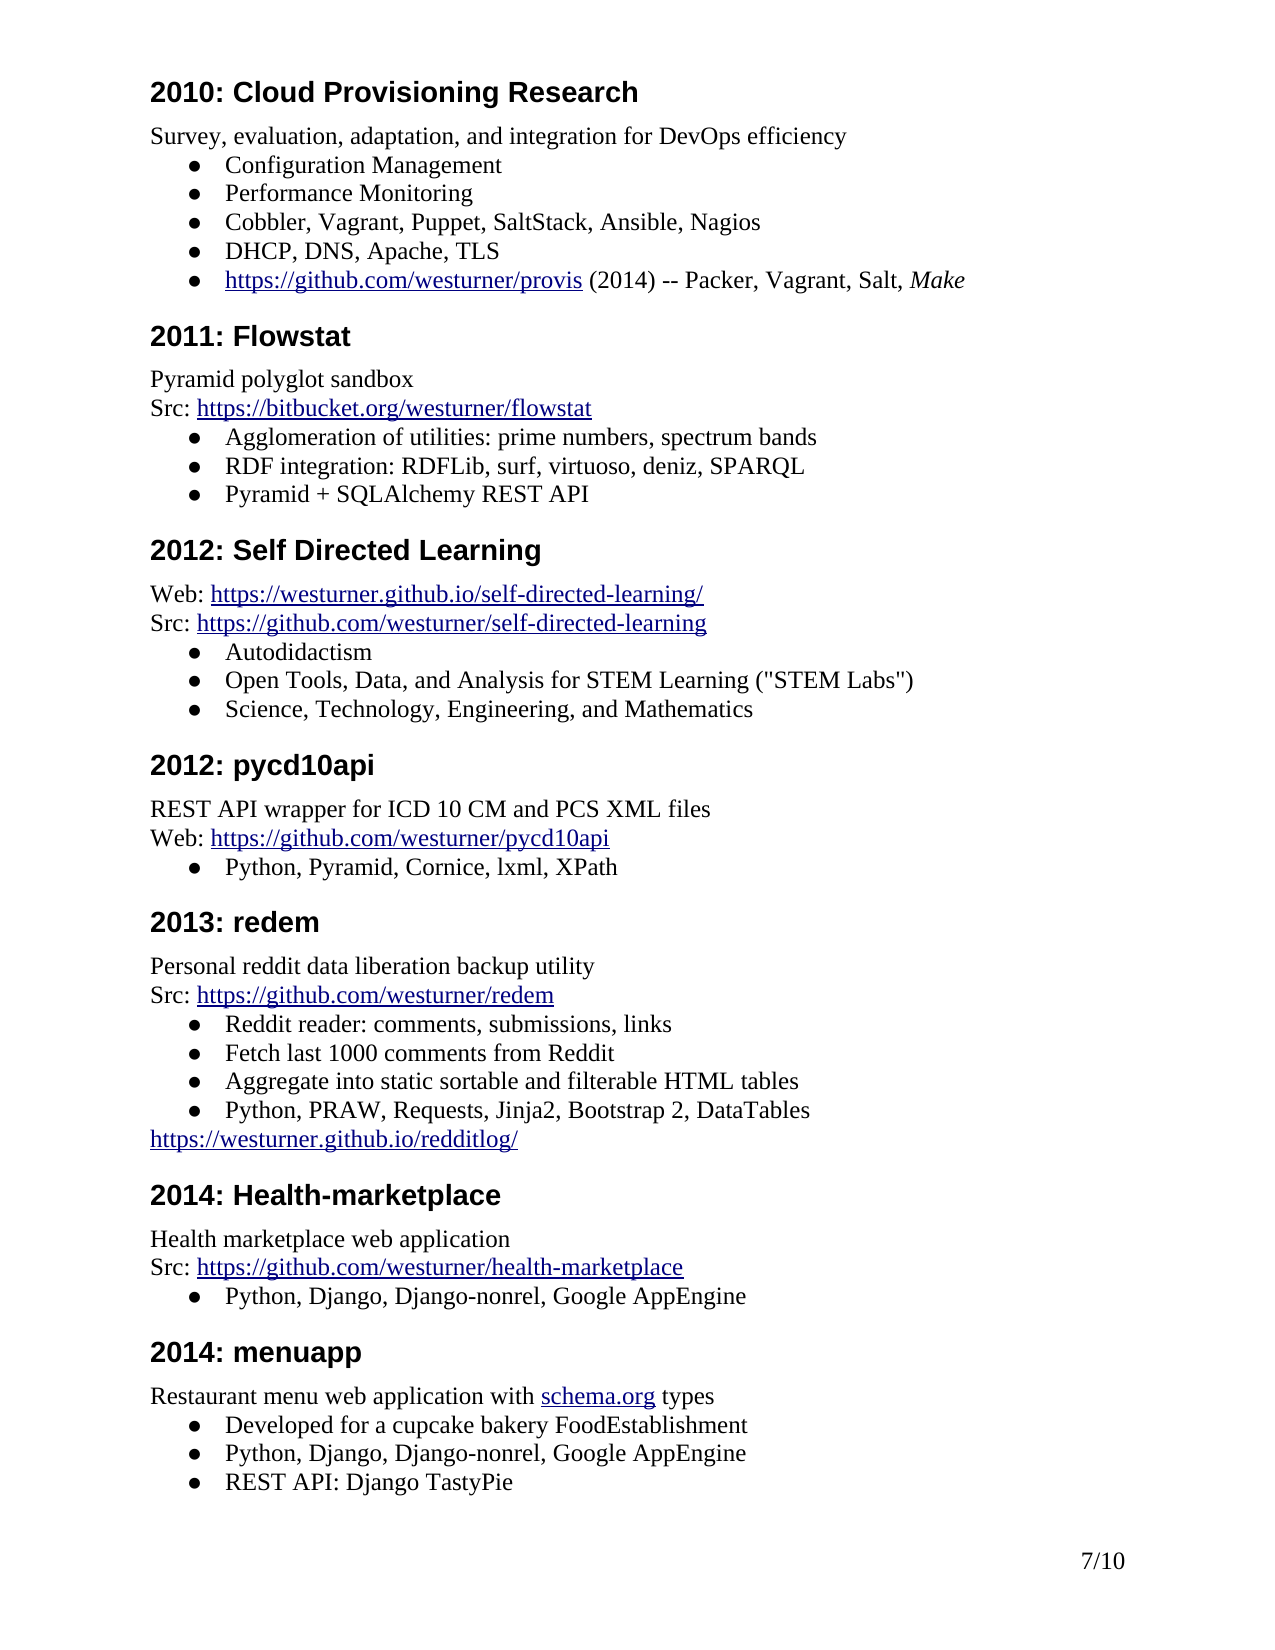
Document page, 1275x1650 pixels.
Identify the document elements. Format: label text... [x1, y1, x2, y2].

text https://westurner.github.io/redditlog/ [150, 1124, 1125, 1153]
text Health marketplace web application [150, 1224, 1125, 1252]
list Autodidactism [187, 637, 1125, 666]
subtitle 2012: Self Directed Learning [150, 533, 1125, 567]
list Science, Technology, Engineering, and Mathematics [187, 694, 1125, 723]
list Python, Pyramid, Cornice, lxml, XPath [187, 852, 1125, 880]
text Web: https://westurner.github.io/self-directed-learning/ [150, 579, 1125, 608]
list REST API: Django TastyPie [187, 1467, 1125, 1496]
subtitle 2014: menuapp [150, 1335, 1125, 1368]
text Src: https://bitbucket.org/westurner/flowstat [150, 393, 1125, 422]
text Pyramid polyglot sandbox [150, 364, 1125, 393]
list Agglomeration of utilities: prime numbers, spectrum bands [187, 422, 1125, 451]
text REST API wrapper for ICD 10 CM and PCS XML files [150, 794, 1125, 823]
list Python, PRAW, Requests, Jinja2, Bootstrap 2, DataTables [187, 1095, 1125, 1124]
list Open Tools, Data, and Analysis for STEM Learning ("STEM Labs") [187, 666, 1125, 694]
list Python, Django, Django-nonrel, Google AppEngine [187, 1281, 1125, 1310]
list Aggregate into static sortable and filterable HTML tables [187, 1066, 1125, 1095]
subtitle 2012: pycd10api [150, 748, 1125, 782]
list Reddit reader: comments, submissions, links [187, 1009, 1125, 1038]
list Pyramid + SQLAlchemy REST API [187, 479, 1125, 508]
text Restaurant menu web application with schema.org types [150, 1381, 1125, 1410]
list DHCP, DNS, Apache, TLS [187, 236, 1125, 265]
text Src: https://github.com/westurner/health-marketplace [150, 1252, 1125, 1281]
subtitle 2014: Health-marketplace [150, 1178, 1125, 1211]
text Web: https://github.com/westurner/pycd10api [150, 823, 1125, 852]
text Src: https://github.com/westurner/redem [150, 980, 1125, 1009]
list Fetch last 1000 comments from Reddit [187, 1038, 1125, 1066]
list Configuration Management [187, 150, 1125, 178]
subtitle 2010: Cloud Provisioning Research [150, 75, 1125, 108]
text Survey, evaluation, adaptation, and integration for DevOps efficiency [150, 121, 1125, 150]
subtitle 2013: redem [150, 905, 1125, 939]
list Python, Django, Django-nonrel, Google AppEngine [187, 1438, 1125, 1467]
subtitle 2011: Flowstat [150, 318, 1125, 352]
list https://github.com/westurner/provis (2014) -- Packer, Vagrant, Salt, Make [187, 265, 1125, 293]
list Performance Monitoring [187, 178, 1125, 207]
text Personal reddit data liberation backup utility [150, 951, 1125, 980]
list RDF integration: RDFLib, surf, virtuoso, deniz, SPARQL [187, 451, 1125, 479]
text Src: https://github.com/westurner/self-directed-learning [150, 608, 1125, 637]
list Developed for a cupcake bakery FoodEstablishment [187, 1410, 1125, 1438]
list Cobbler, Vagrant, Puppet, SaltStack, Ansible, Nagios [187, 207, 1125, 236]
